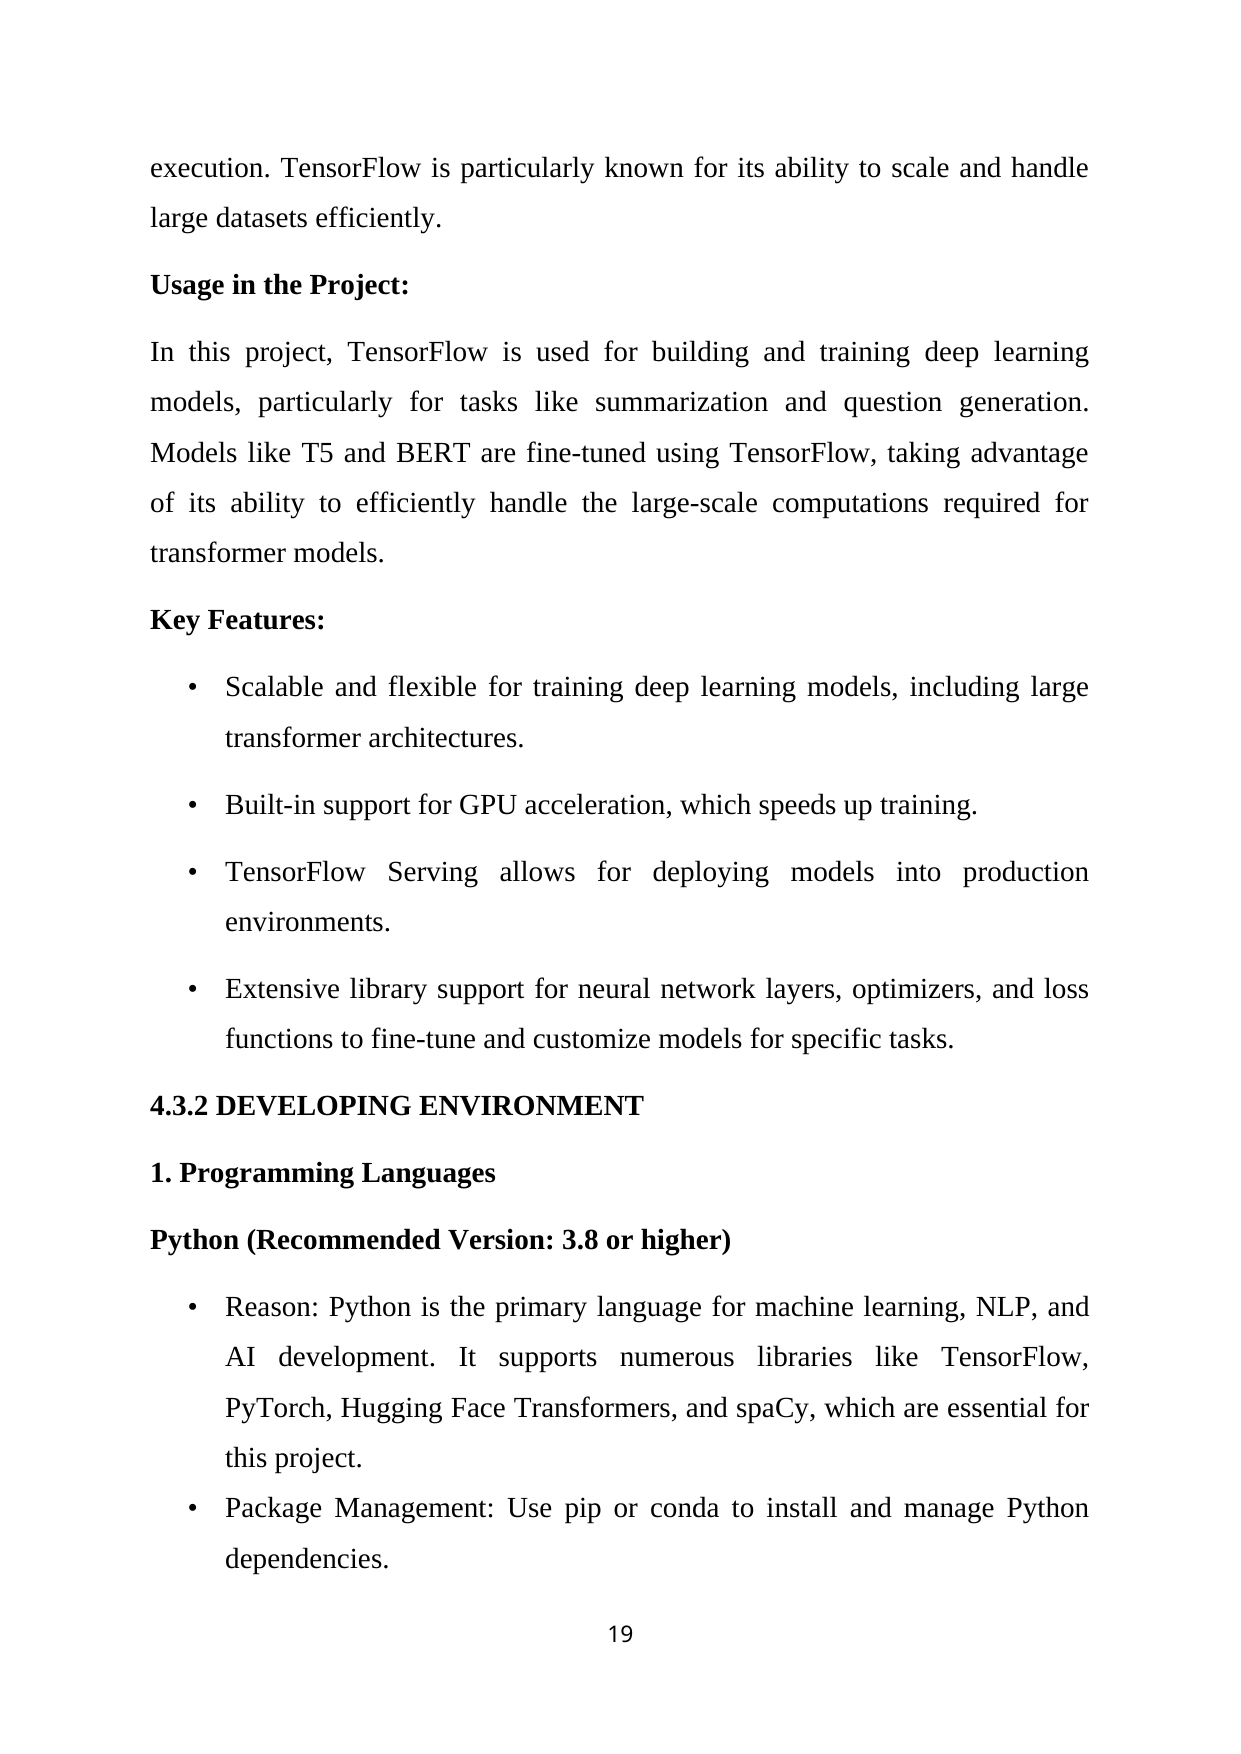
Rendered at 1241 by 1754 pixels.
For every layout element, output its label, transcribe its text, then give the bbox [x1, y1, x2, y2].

text 4.3.2 DEVELOPING ENVIRONMENT [150, 1088, 1090, 1122]
list Extensive library support for neural network layers, optimizers, and loss functions to fine-tune and customize models for specific tasks. [187, 971, 1090, 1055]
text Python (Recommended Version: 3.8 or higher) [150, 1222, 1090, 1256]
list TensorFlow Serving allows for deploying models into production environments. [187, 854, 1090, 938]
text Key Features: [150, 602, 1090, 636]
text In this project, TensorFlow is used for building and training deep learning models, particularly for tasks like summarization and question generation. Models like T5 and BERT are fine-tuned using TensorFlow, taking advantage of its ability to efficiently handle the large-scale computations required for transformer models. [150, 334, 1090, 569]
list Reason: Python is the primary language for machine learning, NLP, and AI development. It supports numerous libraries like TensorFlow, PyTorch, Hugging Face Transformers, and spaCy, which are essential for this project. [187, 1289, 1090, 1474]
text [150, 150, 1090, 234]
list Scalable and flexible for training deep learning models, including large transformer architectures. [187, 669, 1090, 753]
text 1. Programming Languages [150, 1155, 1090, 1189]
list Package Management: Use pip or conda to install and manage Python dependencies. [187, 1491, 1090, 1574]
text Usage in the Project: [150, 267, 1090, 301]
list Built-in support for GPU acceleration, which speeds up training. [187, 787, 1090, 820]
